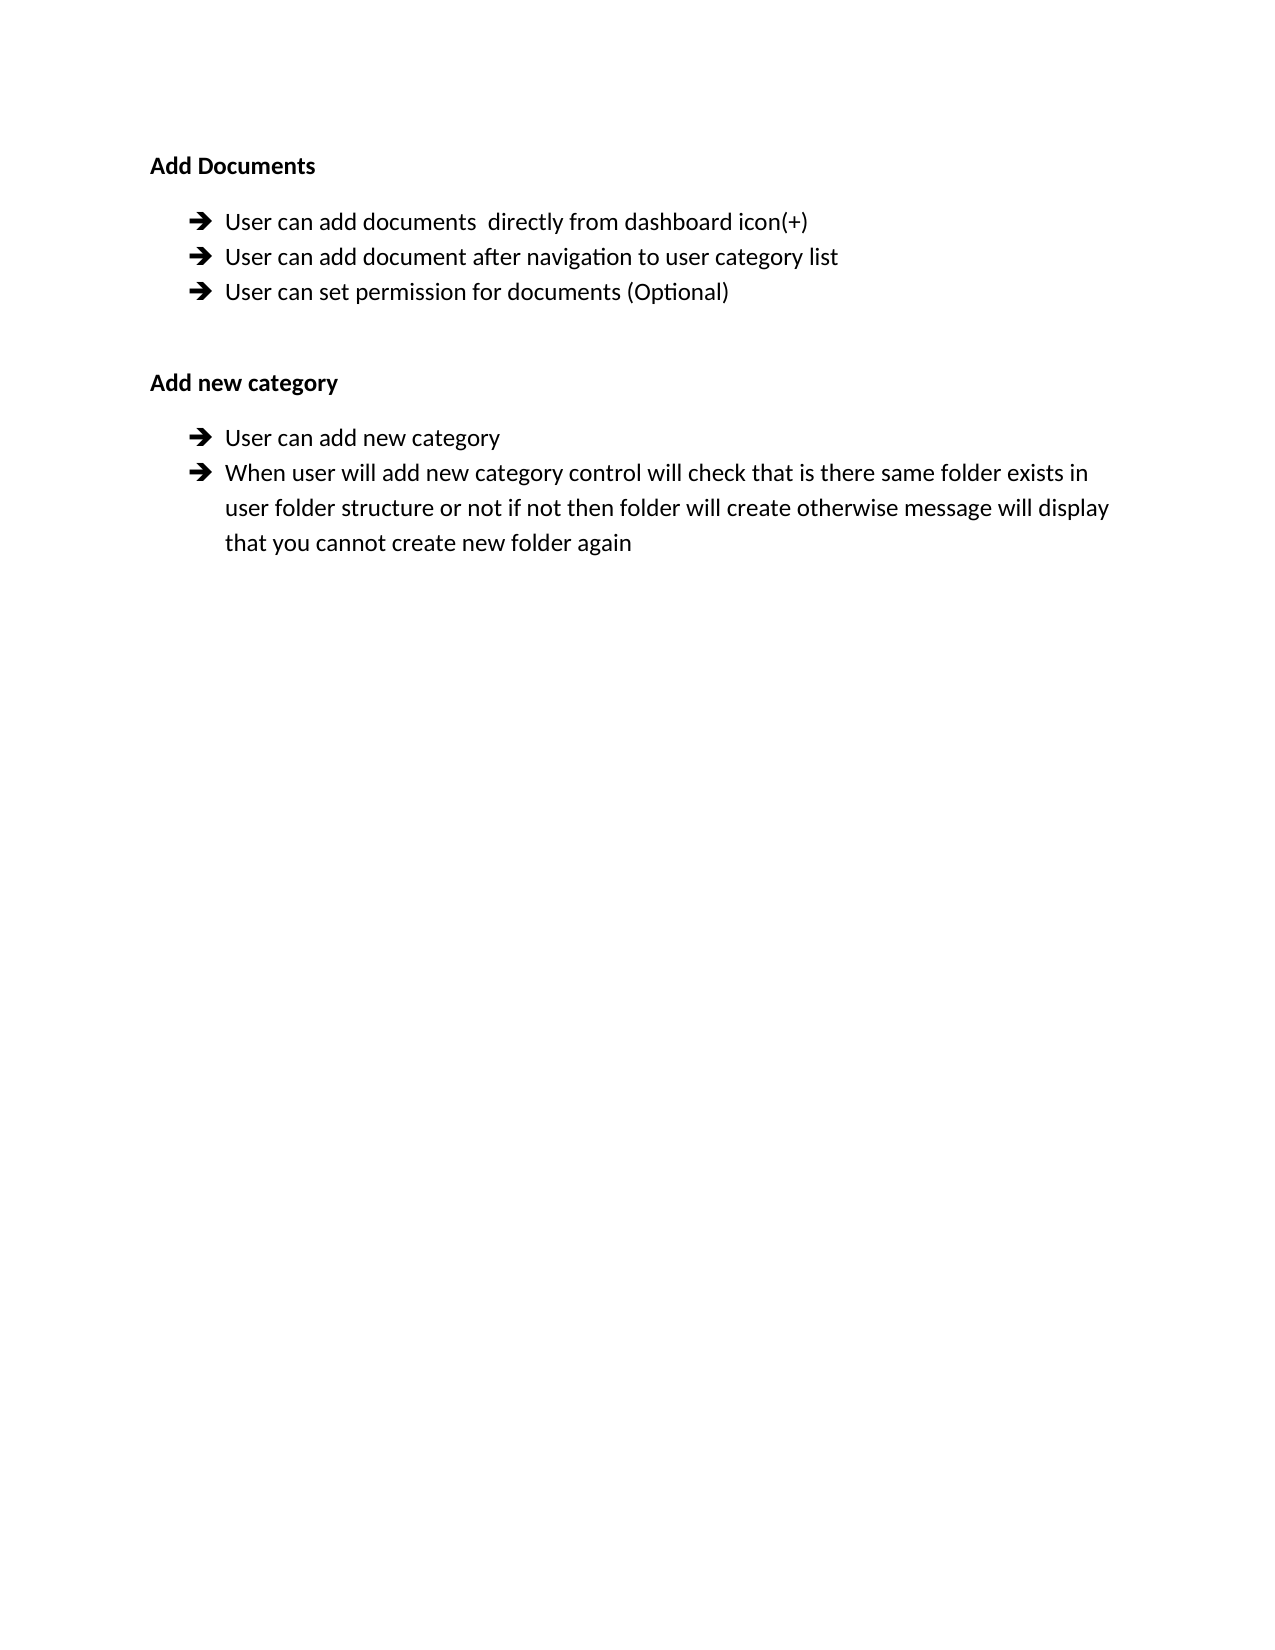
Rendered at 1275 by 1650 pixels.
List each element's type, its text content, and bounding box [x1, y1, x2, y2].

list User can add document after navigation to user category list [187, 241, 1125, 271]
list User can add documents directly from dashboard icon(+) [187, 206, 1125, 236]
list User can add new category [187, 422, 1125, 453]
list User can set permission for documents (Optional) [187, 276, 1125, 306]
text Add new category [150, 367, 1125, 397]
list When user will add new category control will check that is there same folder exists in user folder structure or not if not then folder will create otherwise message will display that you cannot create new folder again [187, 457, 1125, 558]
text Add Documents [150, 150, 1125, 181]
